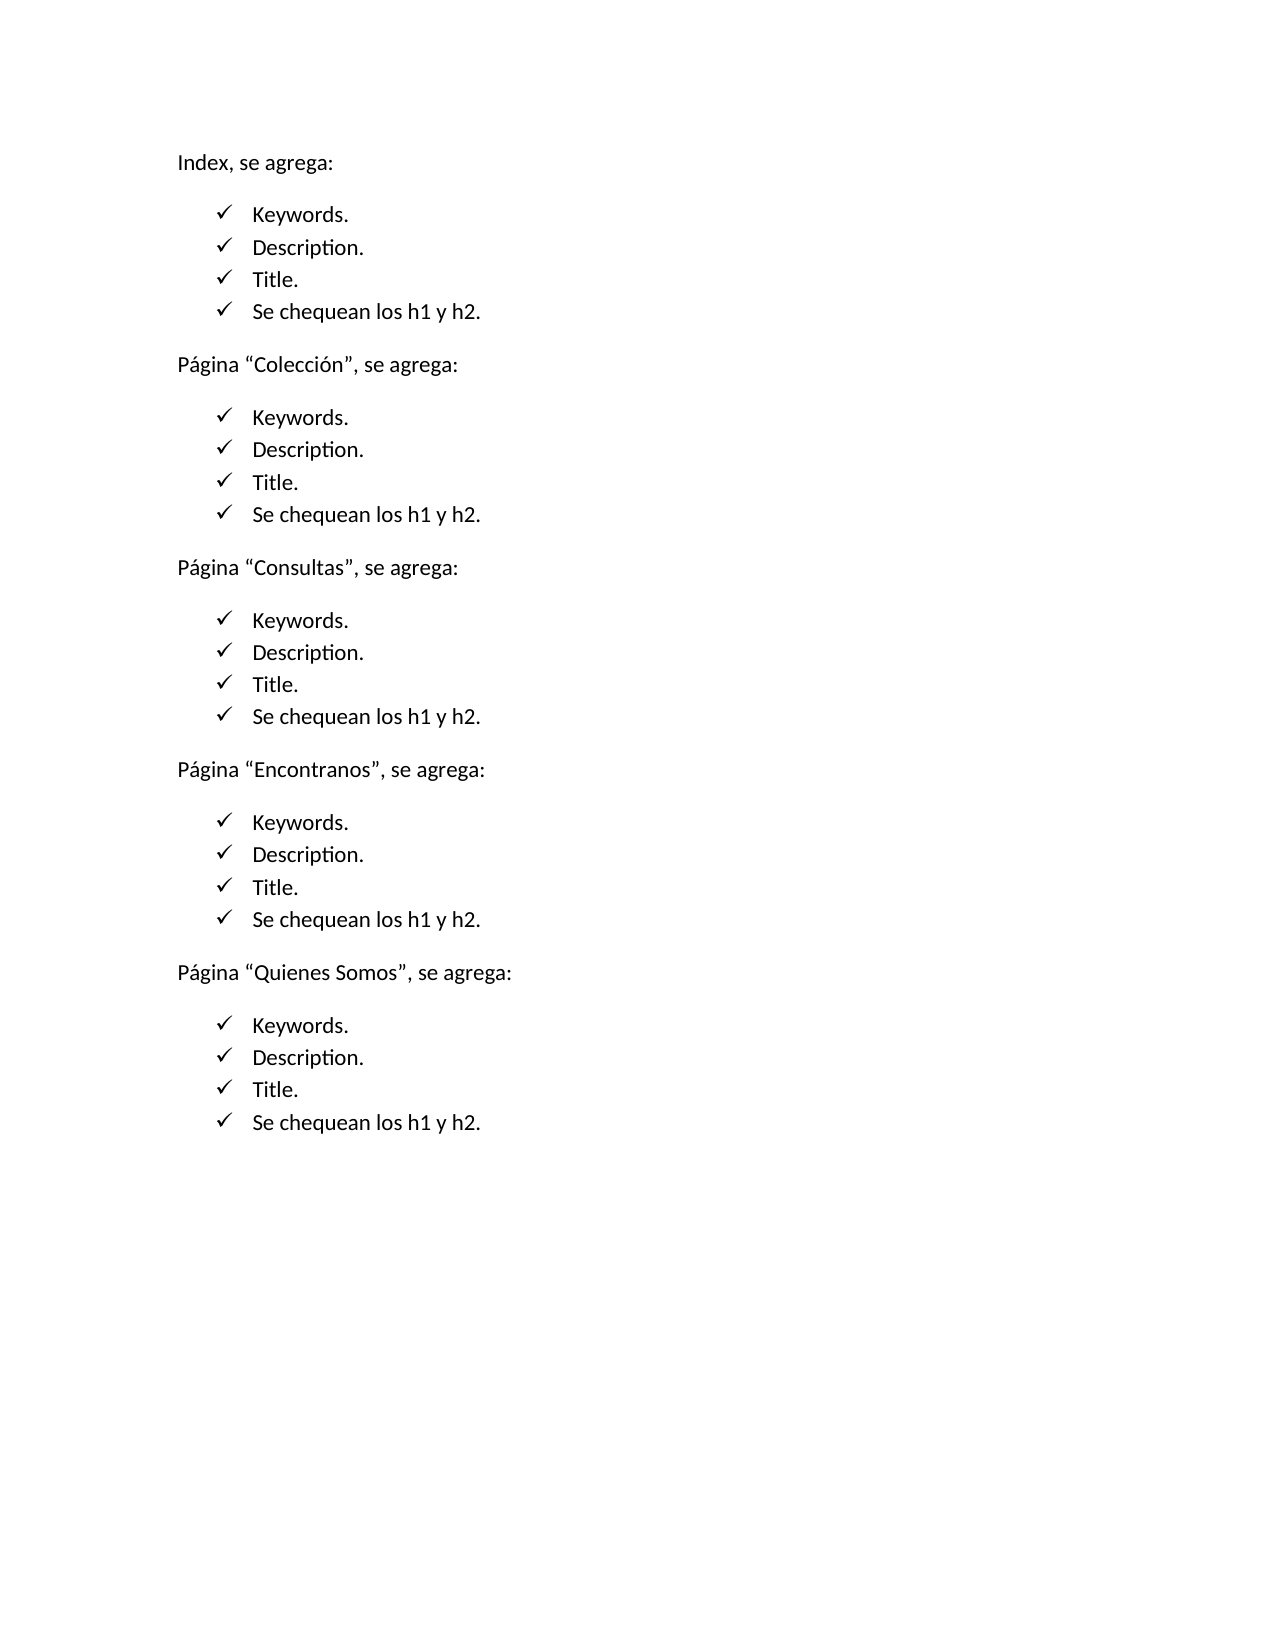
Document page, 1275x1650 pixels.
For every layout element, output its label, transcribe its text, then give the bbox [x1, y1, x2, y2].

list Keywords. [215, 1011, 1098, 1039]
list Title. [215, 670, 1098, 698]
list Title. [215, 1075, 1098, 1103]
list Description. [215, 841, 1098, 869]
list Keywords. [215, 201, 1098, 229]
list Title. [215, 873, 1098, 901]
text Index, se agrega: [177, 148, 1098, 176]
list Se chequean los h1 y h2. [215, 905, 1098, 933]
list Description. [215, 638, 1098, 666]
list Se chequean los h1 y h2. [215, 297, 1098, 325]
list Description. [215, 233, 1098, 261]
text Página “Consultas”, se agrega: [177, 553, 1098, 581]
list Description. [215, 435, 1098, 463]
list Se chequean los h1 y h2. [215, 1108, 1098, 1136]
list Description. [215, 1043, 1098, 1071]
list Title. [215, 265, 1098, 293]
list Se chequean los h1 y h2. [215, 702, 1098, 730]
text Página “Encontranos”, se agrega: [177, 755, 1098, 783]
text Página “Quienes Somos”, se agrega: [177, 958, 1098, 986]
list Keywords. [215, 808, 1098, 836]
list Keywords. [215, 403, 1098, 431]
list Se chequean los h1 y h2. [215, 500, 1098, 528]
list Keywords. [215, 606, 1098, 634]
list Title. [215, 468, 1098, 496]
text Página “Colección”, se agrega: [177, 350, 1098, 378]
